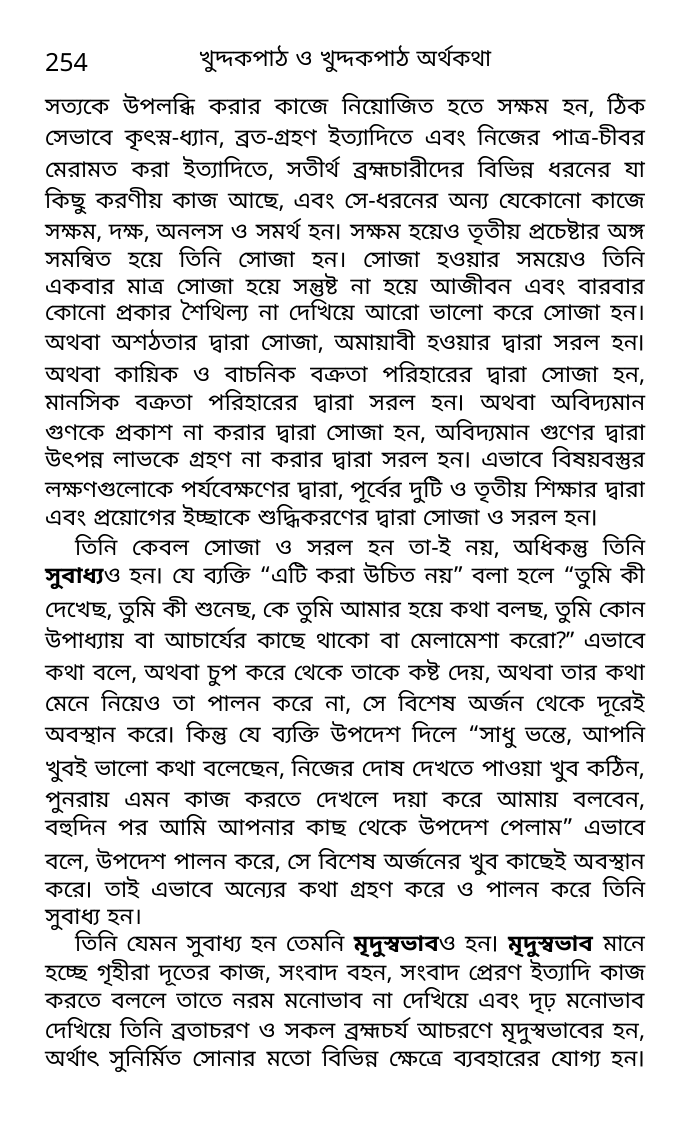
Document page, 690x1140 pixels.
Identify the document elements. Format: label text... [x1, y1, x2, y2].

text তিনি কেবল সোজা ও সরল হন তা-ই নয়, অধিকন্তু তিনি সুবাধ্যও হন। যে ব্যক্তি “এটি করা উচিত নয়” বলা হলে “তুমি কী দেখেছ, তুমি কী শুনেছ, কে তুমি আমার হয়ে কথা বলছ, তুমি কোন উপাধ্যায় বা আচার্যের কাছে থাকো বা মেলামেশা করো?” এভাবে কথা বলে, অথবা চুপ করে থেকে তাকে কষ্ট দেয়, অথবা তার কথা মেনে নিয়েও তা পালন করে না, সে বিশেষ অর্জন থেকে দূরেই অবস্থান করে। কিন্তু যে ব্যক্তি উপদেশ দিলে “সাধু ভন্তে, আপনি খুবই ভালো কথা বলেছেন, নিজের দোষ দেখতে পাওয়া খুব কঠিন, পুনরায় এমন কাজ করতে দেখলে দয়া করে আমায় বলবেন, বহুদিন পর আমি আপনার কাছ থেকে উপদেশ পেলাম” এভাবে বলে, উপদেশ পালন করে, সে বিশেষ অর্জনের খুব কাছেই অবস্থান করে। তাই এভাবে অন্যের কথা গ্রহণ করে ও পালন করে তিনি সুবাধ্য হন। [45, 531, 645, 930]
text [45, 930, 645, 1072]
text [45, 90, 645, 531]
